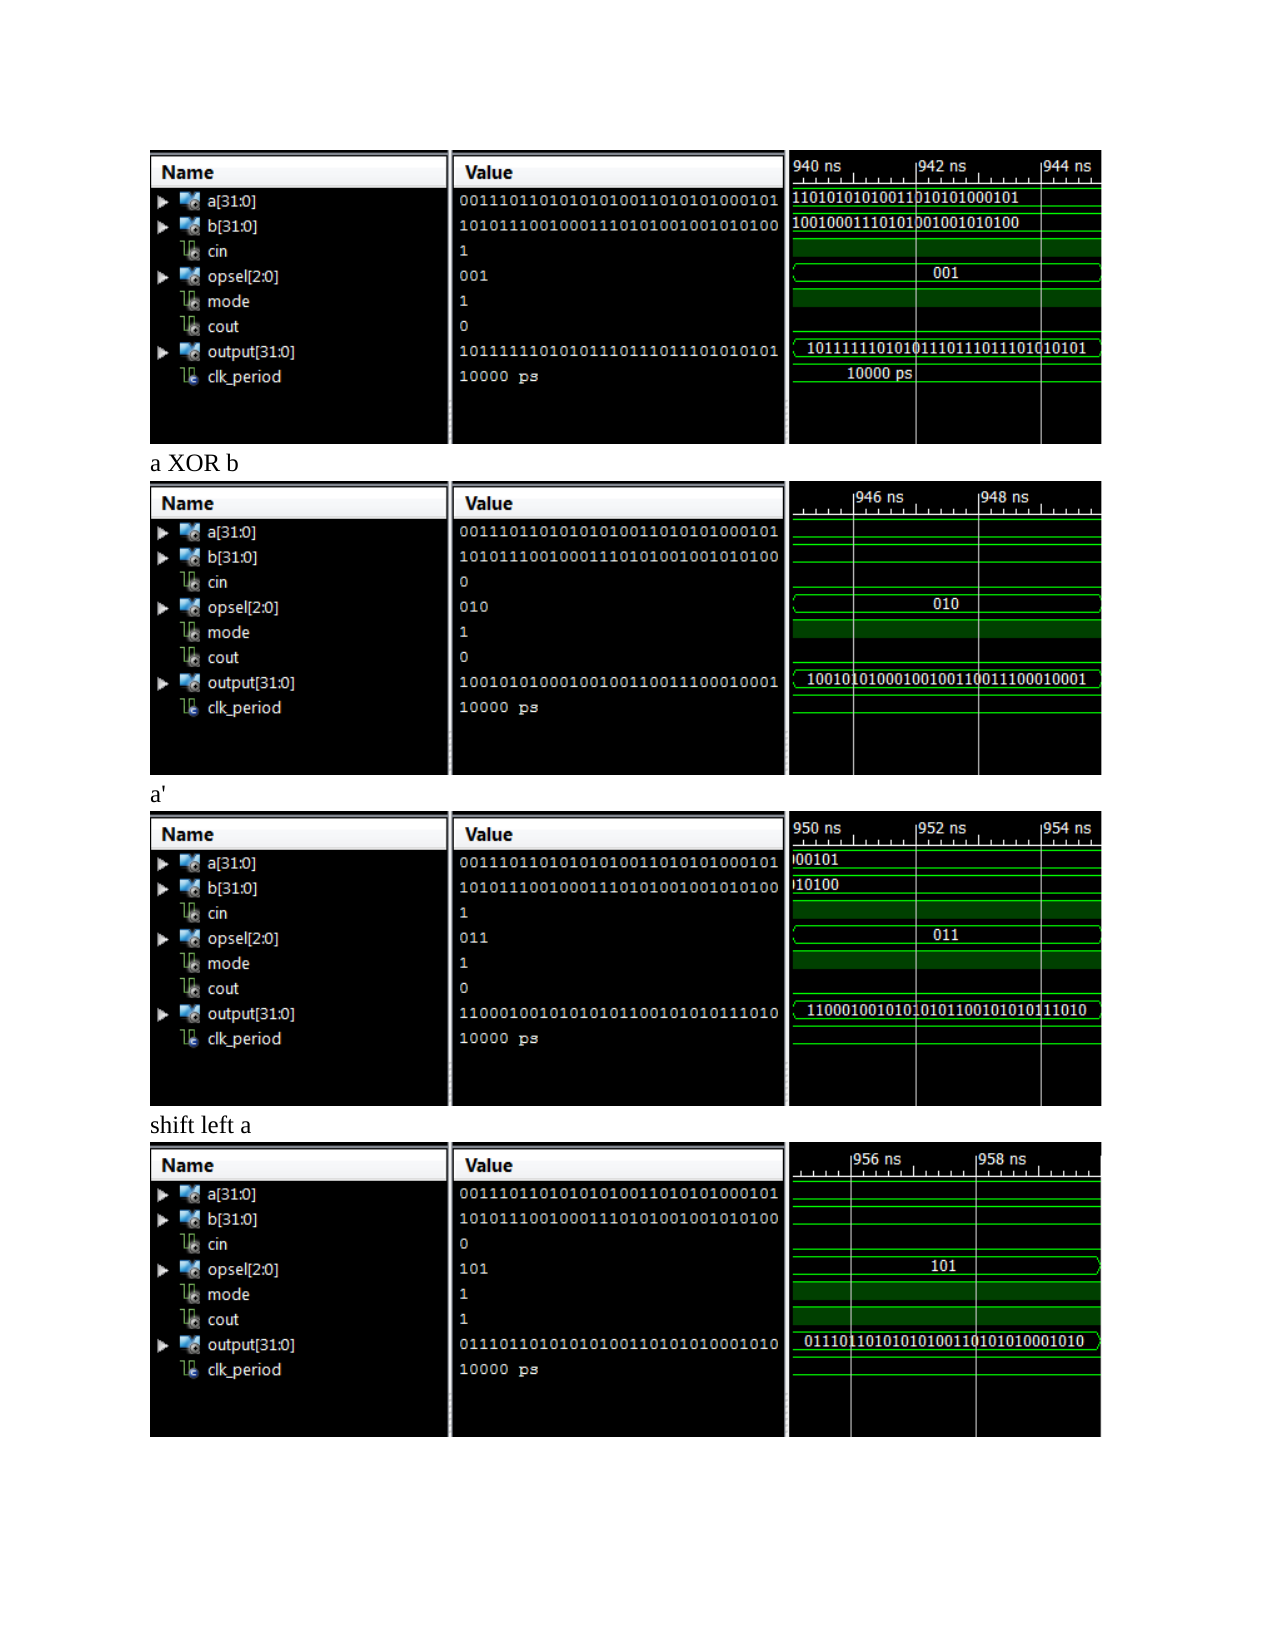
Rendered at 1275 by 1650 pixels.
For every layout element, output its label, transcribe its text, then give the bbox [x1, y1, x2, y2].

text a XOR b [150, 448, 1125, 477]
picture [150, 811, 1102, 1106]
picture [150, 1142, 1102, 1437]
picture [150, 481, 1102, 775]
text a' [150, 779, 1125, 808]
picture [150, 150, 1102, 444]
text shift left a [150, 1110, 1125, 1138]
